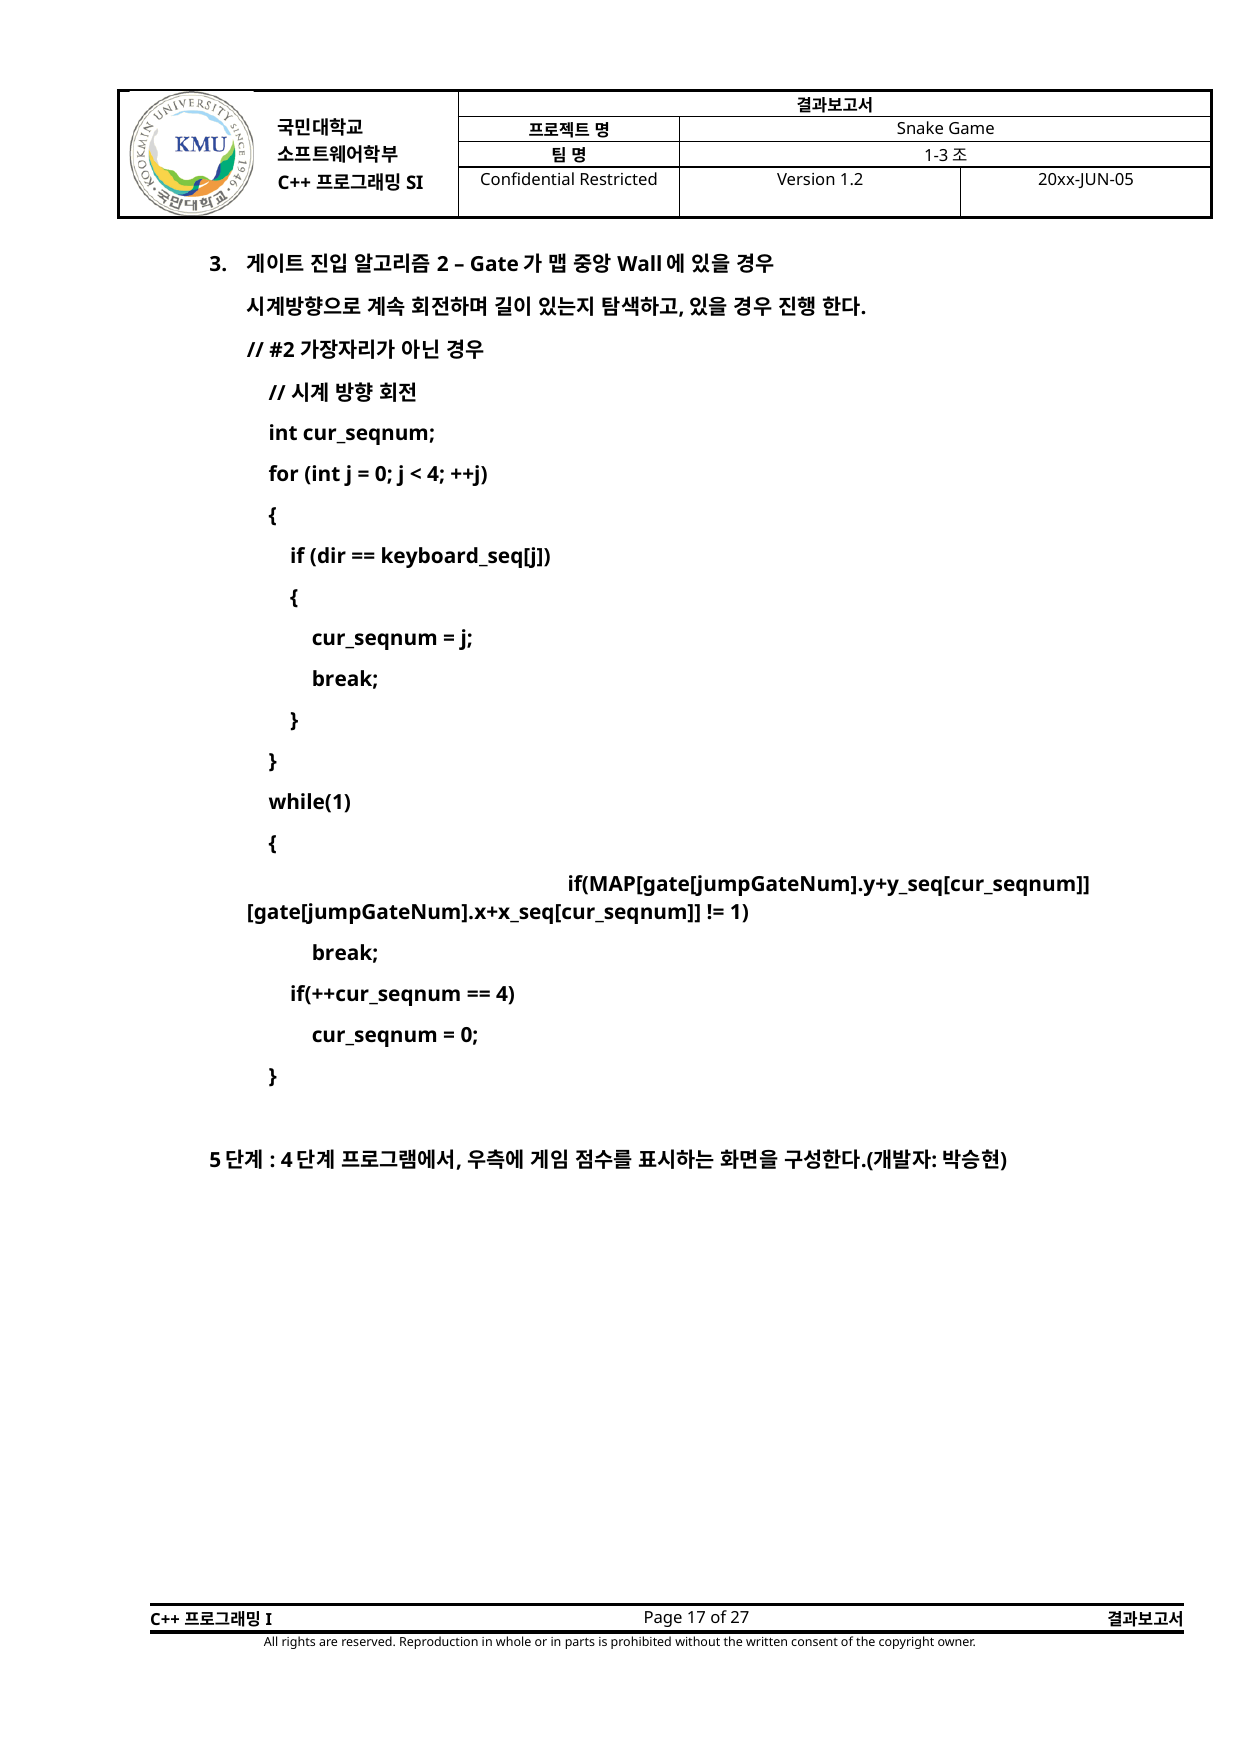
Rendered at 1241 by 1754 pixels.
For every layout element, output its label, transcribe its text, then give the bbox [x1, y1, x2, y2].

text while(1) [247, 787, 1090, 815]
text for (int j = 0; j < 4; ++j) [247, 459, 1090, 488]
list 게이트 진입 알고리즘 2 – Gate가 맵 중앙 Wall에 있을 경우 [209, 247, 1090, 278]
text 시계방향으로 계속 회전하며 길이 있는지 탐색하고, 있을 경우 진행 한다. [247, 290, 1090, 320]
text if(++cur_seqnum == 4) [247, 979, 1090, 1008]
text break; [247, 938, 1090, 967]
text if(MAP[gate[jumpGateNum].y+y_seq[cur_seqnum]][gate[jumpGateNum].x+x_seq[cur_seqnum]] != 1) [247, 869, 1090, 926]
text } [247, 1061, 1090, 1089]
text // 시계 방향 회전 [247, 376, 1090, 406]
text cur_seqnum = 0; [247, 1020, 1090, 1048]
text if (dir == keyboard_seq[j]) [247, 541, 1090, 570]
text } [247, 705, 1090, 733]
text { [247, 828, 1090, 856]
text break; [247, 664, 1090, 693]
text int cur_seqnum; [247, 418, 1090, 447]
text cur_seqnum = j; [247, 623, 1090, 652]
text 5단계 : 4단계 프로그램에서, 우측에 게임 점수를 표시하는 화면을 구성한다.(개발자: 박승현) [209, 1143, 1090, 1173]
picture [129, 91, 254, 216]
text // #2 가장자리가 아닌 경우 [247, 333, 1090, 363]
text { [247, 582, 1090, 611]
text { [247, 500, 1090, 529]
text } [247, 746, 1090, 774]
